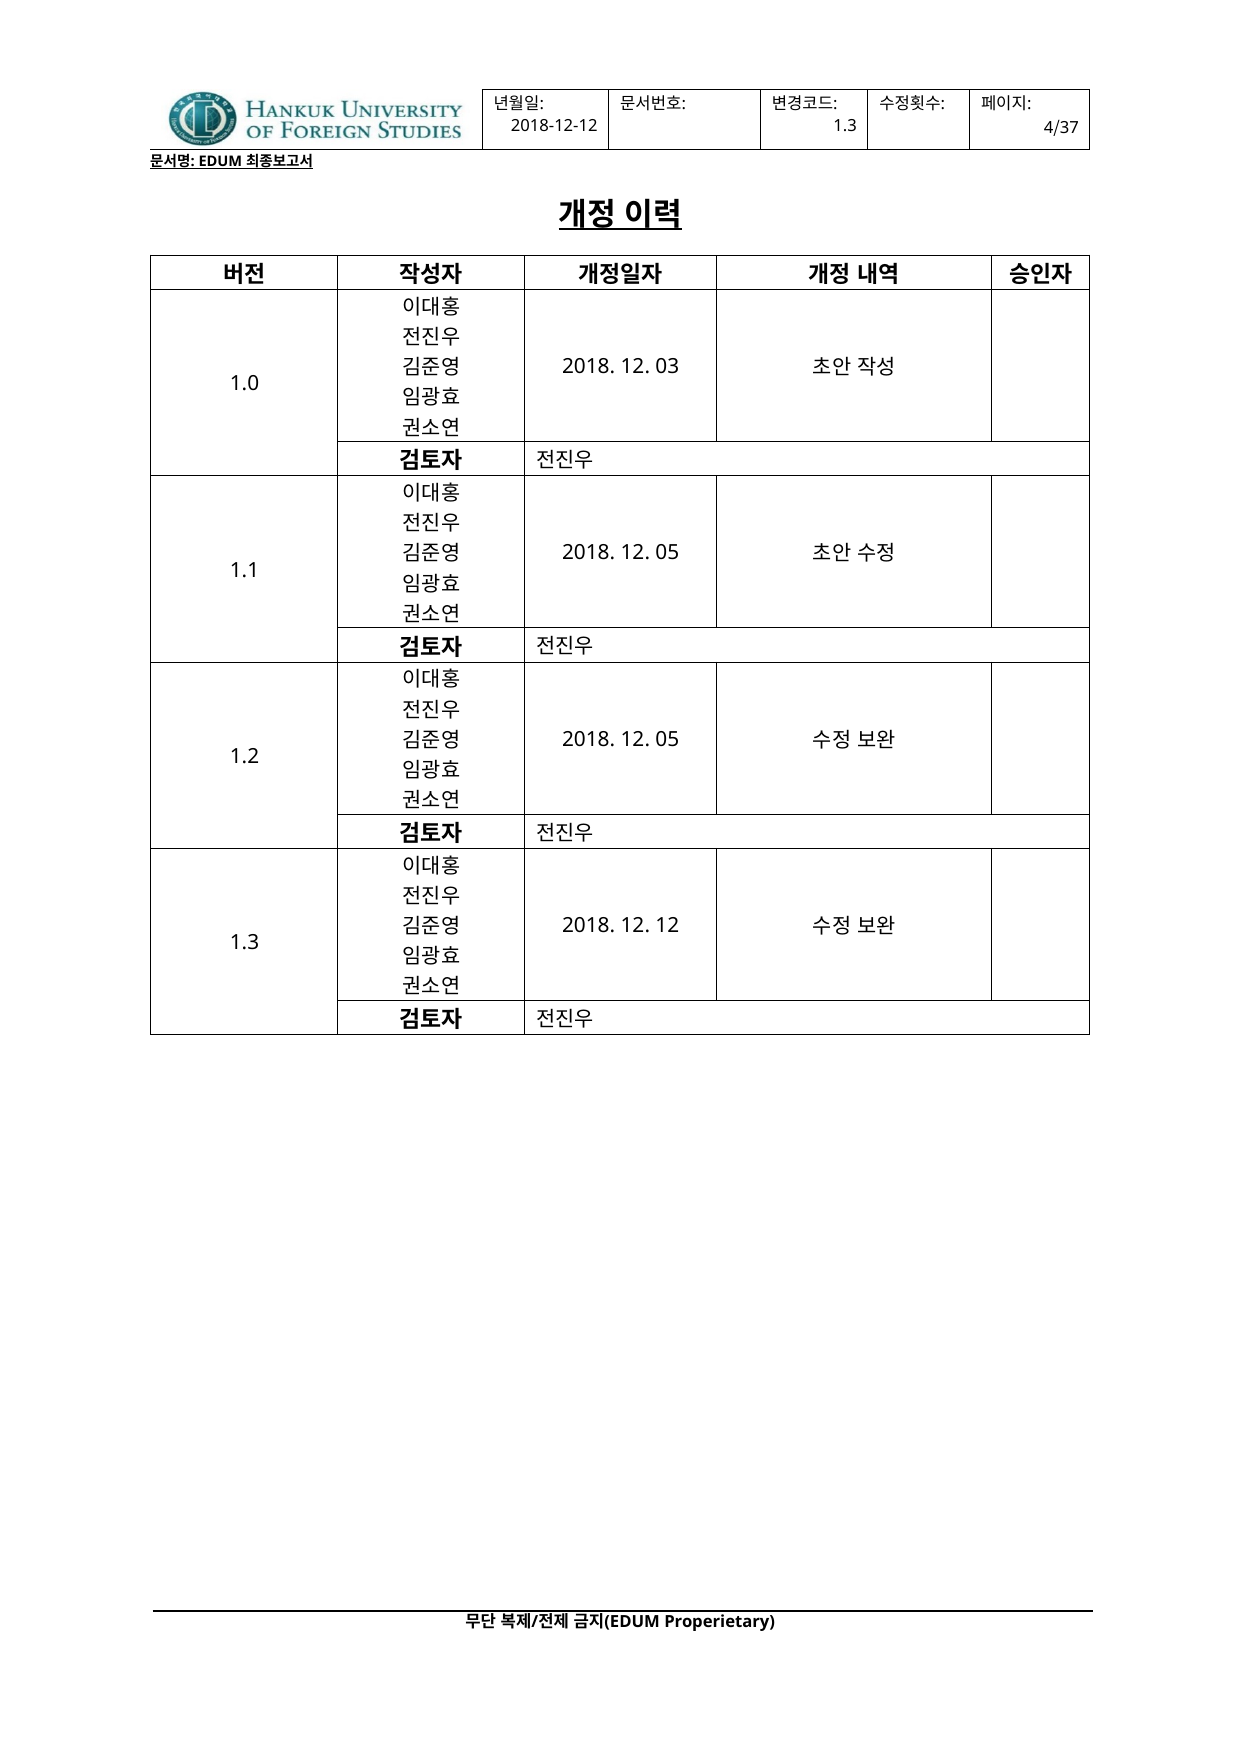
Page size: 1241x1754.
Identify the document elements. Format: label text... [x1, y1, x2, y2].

table_header 버전 [151, 256, 337, 289]
table_cell [992, 663, 1089, 814]
table_cell 2018. 12. 05 [525, 663, 716, 814]
text 개정 이력 [150, 189, 1090, 234]
table_cell [992, 849, 1089, 1000]
table_cell 전진우 [525, 442, 1089, 475]
table_cell 검토자 [338, 1001, 524, 1034]
table_cell 전진우 [525, 628, 1089, 662]
picture [161, 89, 470, 149]
table_cell 초안 수정 [717, 476, 991, 627]
table_cell 이대홍 전진우 김준영 임광효 권소연 [338, 663, 524, 814]
table_cell 검토자 [338, 628, 524, 662]
table_cell 검토자 [338, 815, 524, 848]
table_cell 검토자 [338, 442, 524, 475]
table_cell 이대홍 전진우 김준영 임광효 권소연 [338, 290, 524, 441]
table_cell 1.0 [151, 290, 337, 475]
table_cell 2018. 12. 05 [525, 476, 716, 627]
table_cell 이대홍 전진우 김준영 임광효 권소연 [338, 476, 524, 627]
table_cell 1.1 [151, 476, 337, 662]
table_cell 2018. 12. 12 [525, 849, 716, 1000]
table_header 승인자 [992, 256, 1089, 289]
table_cell 1.3 [151, 849, 337, 1034]
table_cell 전진우 [525, 815, 1089, 848]
table_cell [992, 290, 1089, 441]
table_cell 수정 보완 [717, 849, 991, 1000]
table_cell 1.2 [151, 663, 337, 848]
table_header 작성자 [338, 256, 524, 289]
table_cell 수정 보완 [717, 663, 991, 814]
table_cell 2018. 12. 03 [525, 290, 716, 441]
table_header 개정일자 [525, 256, 716, 289]
table_cell [992, 476, 1089, 627]
table_cell 전진우 [525, 1001, 1089, 1034]
table_header 개정 내역 [717, 256, 991, 289]
table_cell 초안 작성 [717, 290, 991, 441]
table_cell 이대홍 전진우 김준영 임광효 권소연 [338, 849, 524, 1000]
